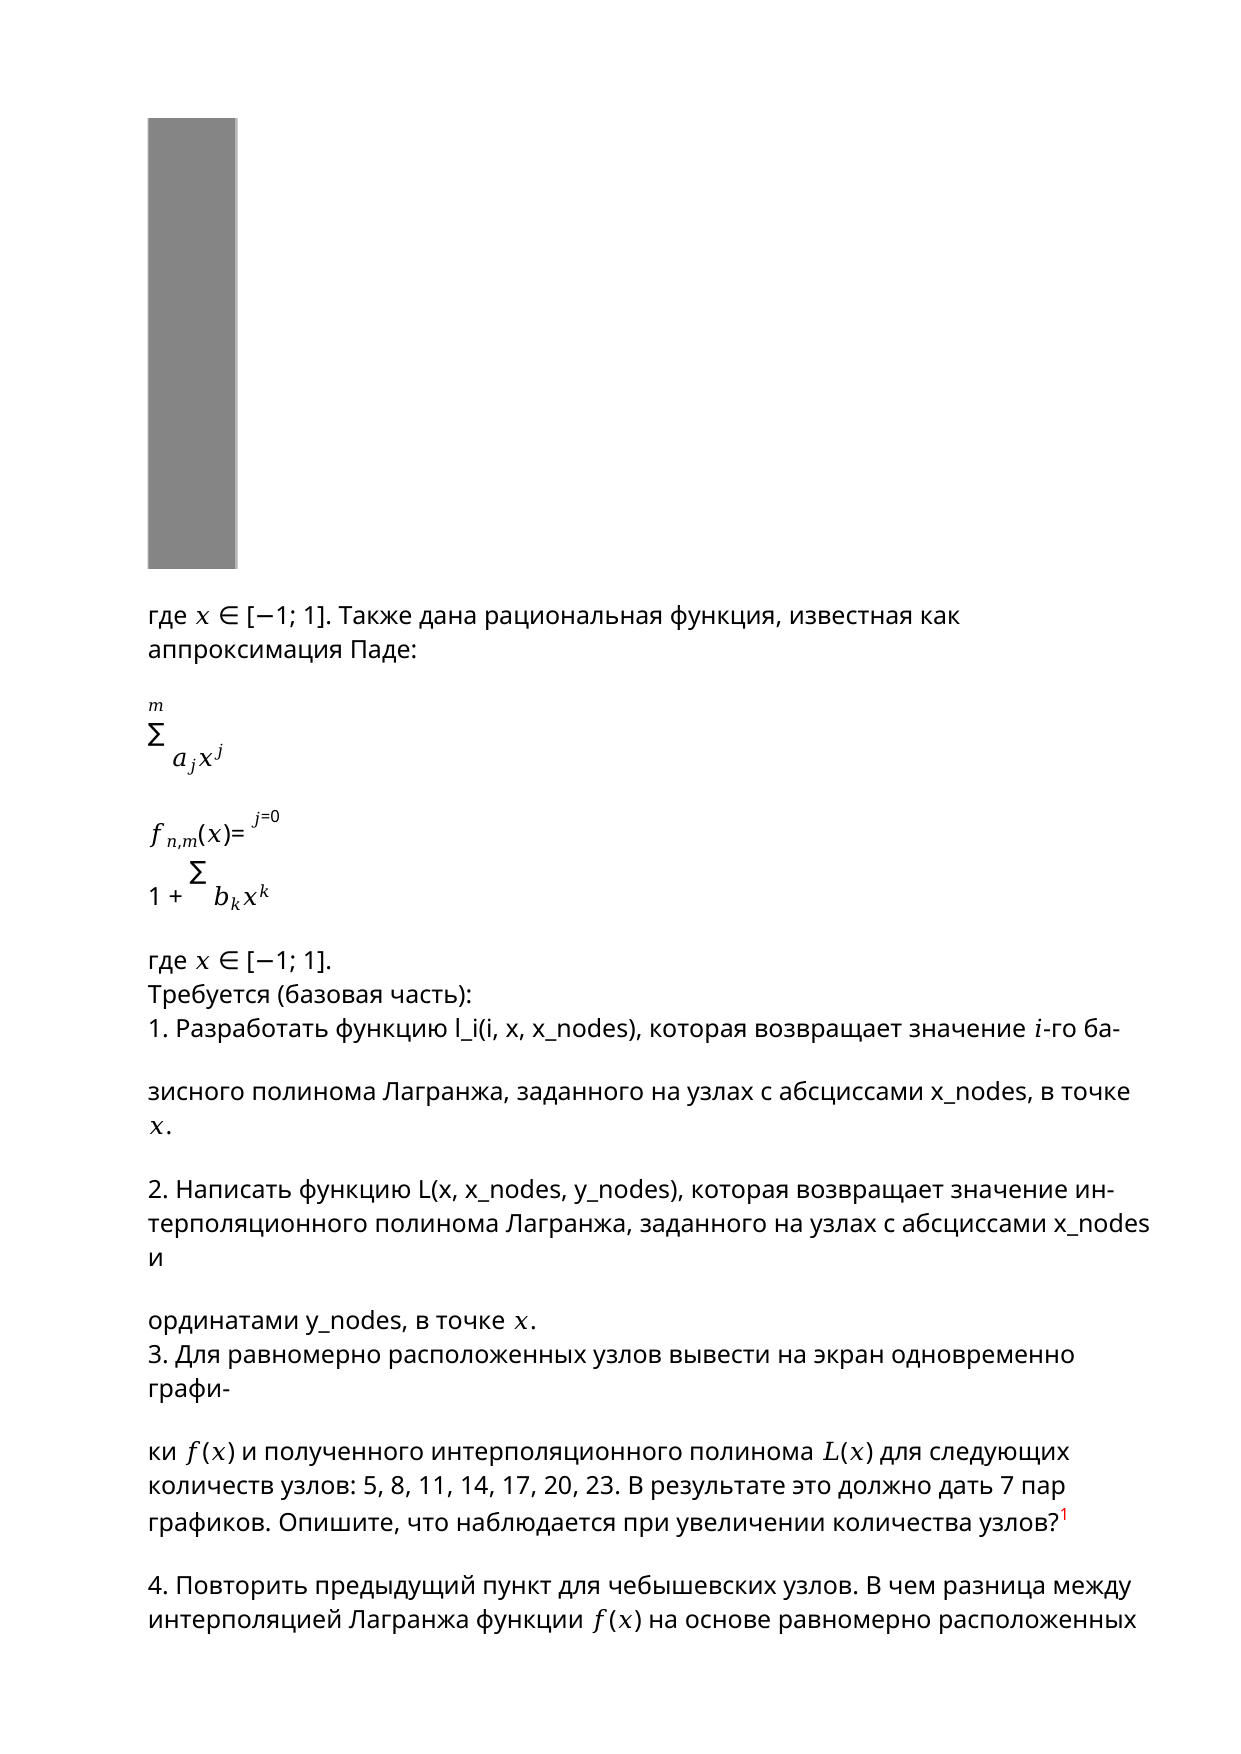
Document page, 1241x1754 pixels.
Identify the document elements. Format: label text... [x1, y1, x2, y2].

text ки 𝑓(𝑥) и полученного интерполяционного полинома 𝐿(𝑥) для следующих количеств узлов: 5, 8, 11, 14, 17, 20, 23. В результате это должно дать 7 пар графиков. Опишите, что наблюдается при увеличении количества узлов?1 [148, 1434, 1152, 1538]
text где 𝑥 ∈ [−1; 1]. Требуется (базовая часть): 1. Разработать функцию l_i(i, x, x_nodes), которая возвращает значение 𝑖-го ба- [148, 943, 1152, 1045]
text где 𝑥 ∈ [−1; 1]. Также дана рациональная функция, известная как аппроксимация Паде: [148, 597, 1152, 665]
text зисного полинома Лагранжа, заданного на узлах с абсциссами x_nodes, в точке 𝑥. [148, 1074, 1152, 1142]
text 𝑓𝑛,𝑚(𝑥)= 𝑗=0 1 + ∑︀ 𝑏𝑘𝑥𝑘 [148, 804, 1152, 913]
text 2. Написать функцию L(x, x_nodes, y_nodes), которая возвращает значение ин- терполяционного полинома Лагранжа, заданного на узлах с абсциссами x_nodes и [148, 1171, 1152, 1273]
picture [147, 118, 238, 569]
text 𝑚 ∑︀ 𝑎𝑗𝑥𝑗 [148, 694, 1152, 775]
text ординатами y_nodes, в точке 𝑥. 3. Для равномерно расположенных узлов вывести на экран одновременно графи- [148, 1303, 1152, 1405]
